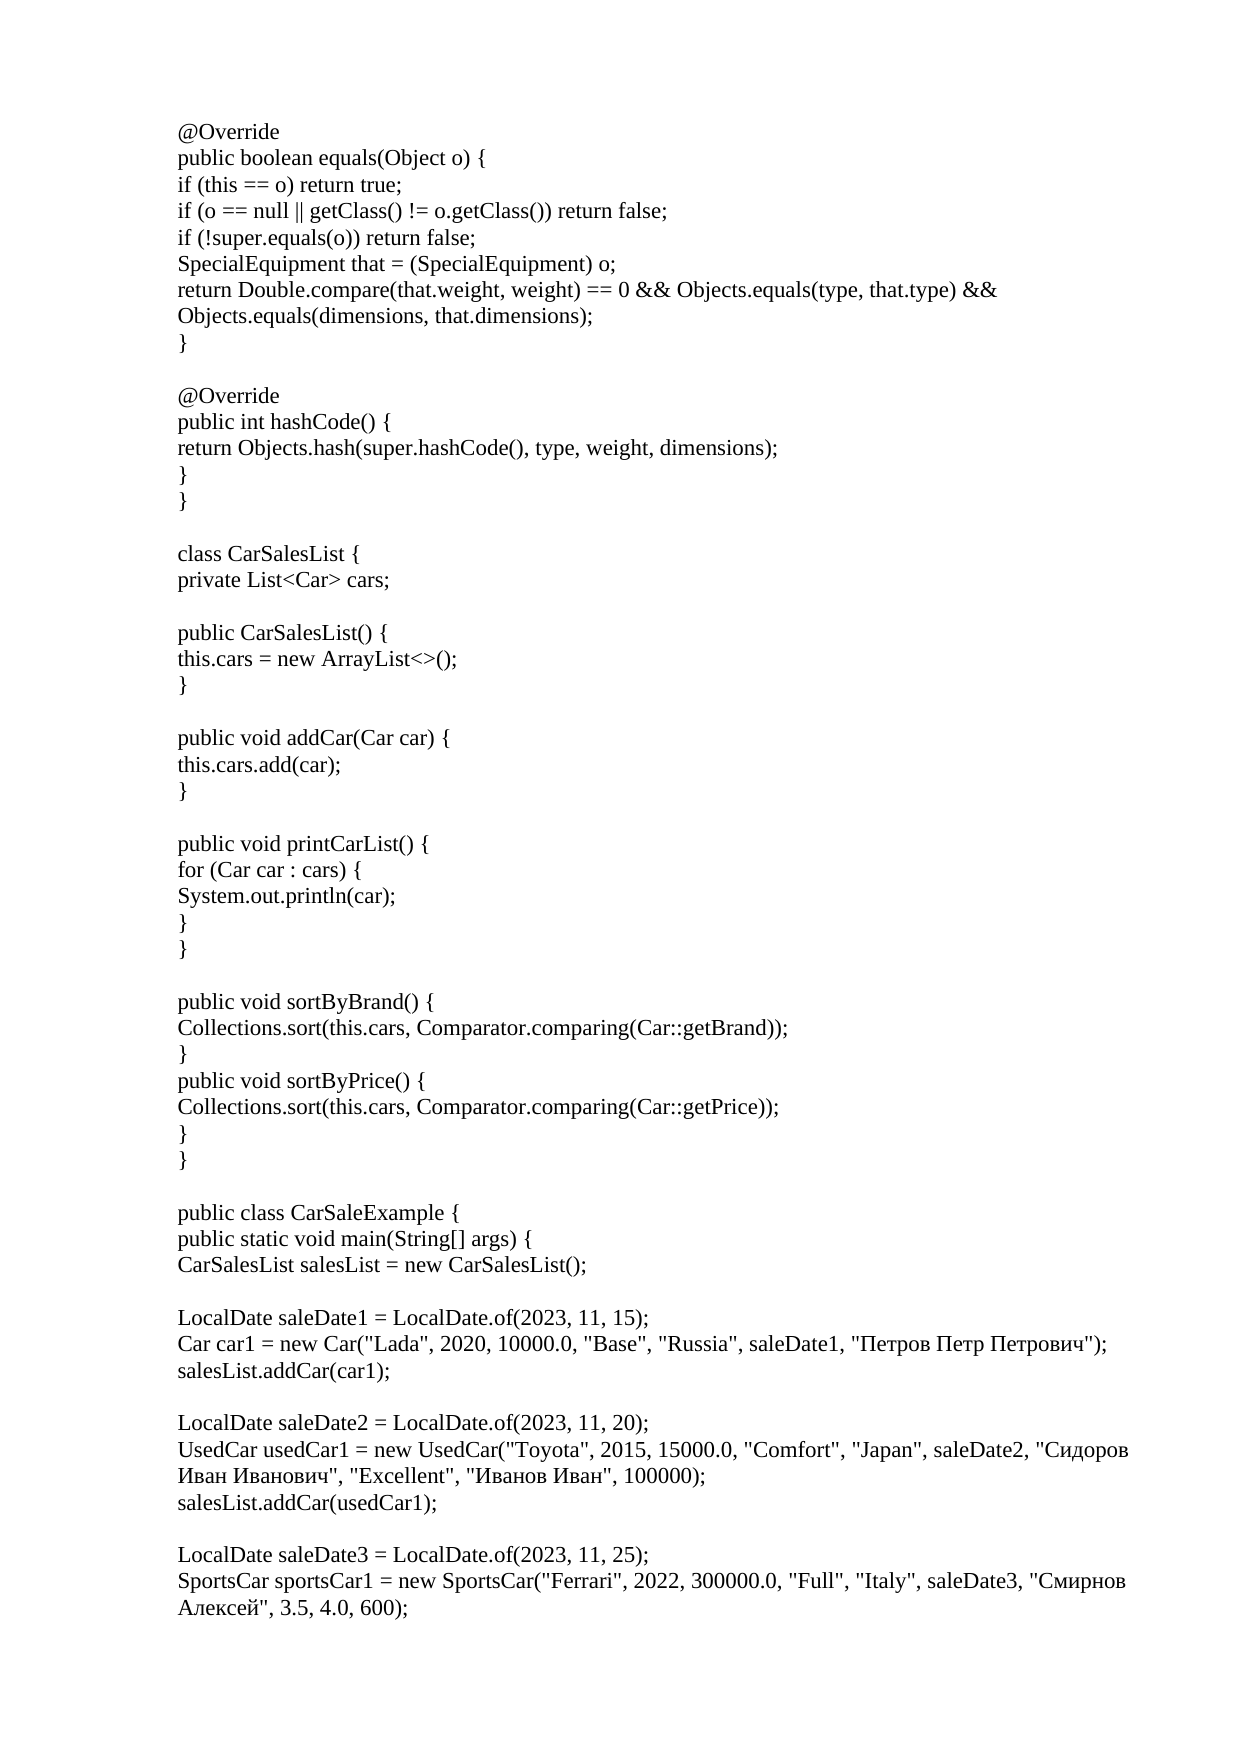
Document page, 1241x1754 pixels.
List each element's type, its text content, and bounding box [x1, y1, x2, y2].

text } [177, 1146, 1152, 1172]
text SpecialEquipment that = (SpecialEquipment) o; [177, 250, 1152, 276]
text LocalDate saleDate2 = LocalDate.of(2023, 11, 20); [177, 1409, 1152, 1436]
text Collections.sort(this.cars, Comparator.comparing(Car::getBrand)); [177, 1014, 1152, 1041]
text public class CarSaleExample { [177, 1199, 1152, 1225]
text public int hashCode() { [177, 408, 1152, 434]
text public void sortByBrand() { [177, 988, 1152, 1014]
text } [177, 672, 1152, 698]
text UsedCar usedCar1 = new UsedCar("Toyota", 2015, 15000.0, "Comfort", "Japan", saleDate2, "Сидоров Иван Иванович", "Excellent", "Иванов Иван", 100000); [177, 1436, 1152, 1488]
text CarSalesList salesList = new CarSalesList(); [177, 1251, 1152, 1278]
text LocalDate saleDate3 = LocalDate.of(2023, 11, 25); [177, 1541, 1152, 1568]
text } [177, 935, 1152, 961]
text } [177, 909, 1152, 935]
text class CarSalesList { [177, 540, 1152, 566]
text LocalDate saleDate1 = LocalDate.of(2023, 11, 15); [177, 1304, 1152, 1330]
text } [177, 329, 1152, 355]
text } [177, 1041, 1152, 1067]
text public void sortByPrice() { [177, 1067, 1152, 1093]
text @Override [177, 382, 1152, 408]
text this.cars.add(car); [177, 751, 1152, 777]
text if (!super.equals(o)) return false; [177, 223, 1152, 250]
text salesList.addCar(usedCar1); [177, 1488, 1152, 1515]
text return Double.compare(that.weight, weight) == 0 && Objects.equals(type, that.type) && Objects.equals(dimensions, that.dimensions); [177, 276, 1152, 329]
text } [177, 461, 1152, 487]
text SportsCar sportsCar1 = new SportsCar("Ferrari", 2022, 300000.0, "Full", "Italy", saleDate3, "Смирнов Алексей", 3.5, 4.0, 600); [177, 1568, 1152, 1620]
text public static void main(String[] args) { [177, 1225, 1152, 1251]
text } [177, 777, 1152, 803]
text return Objects.hash(super.hashCode(), type, weight, dimensions); [177, 434, 1152, 461]
text public void addCar(Car car) { [177, 724, 1152, 751]
text public CarSalesList() { [177, 619, 1152, 645]
text } [177, 487, 1152, 513]
text this.cars = new ArrayList<>(); [177, 645, 1152, 672]
text public boolean equals(Object o) { [177, 144, 1152, 171]
text if (this == o) return true; [177, 171, 1152, 197]
text } [177, 1119, 1152, 1146]
text public void printCarList() { [177, 830, 1152, 856]
text @Override [177, 118, 1152, 144]
text if (o == null || getClass() != o.getClass()) return false; [177, 197, 1152, 223]
text Collections.sort(this.cars, Comparator.comparing(Car::getPrice)); [177, 1093, 1152, 1119]
text private List<Car> cars; [177, 566, 1152, 592]
text Car car1 = new Car("Lada", 2020, 10000.0, "Base", "Russia", saleDate1, "Петров Петр Петрович"); [177, 1330, 1152, 1357]
text salesList.addCar(car1); [177, 1357, 1152, 1383]
text for (Car car : cars) { [177, 856, 1152, 882]
text System.out.println(car); [177, 882, 1152, 909]
